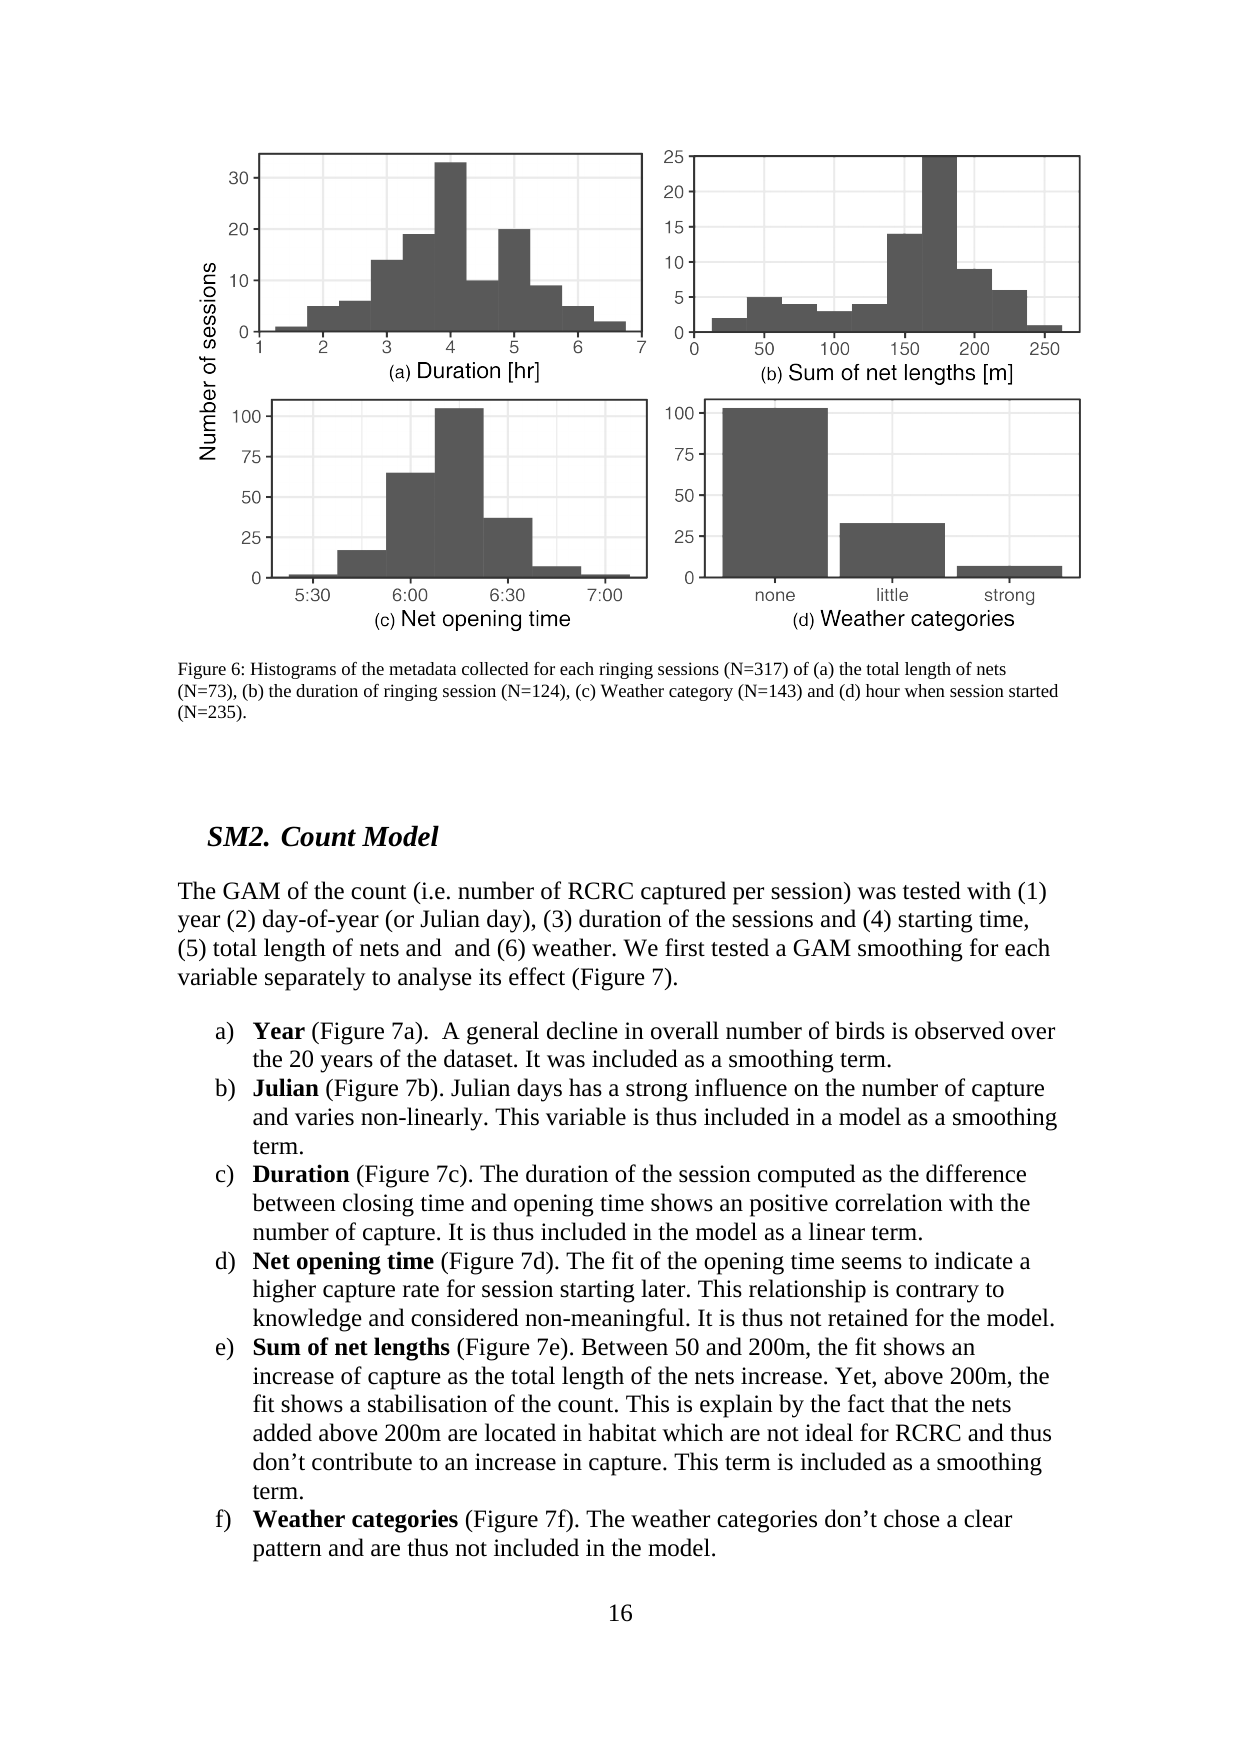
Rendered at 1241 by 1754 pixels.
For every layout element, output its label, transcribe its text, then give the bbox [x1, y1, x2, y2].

subtitle Count Model [207, 819, 1004, 853]
